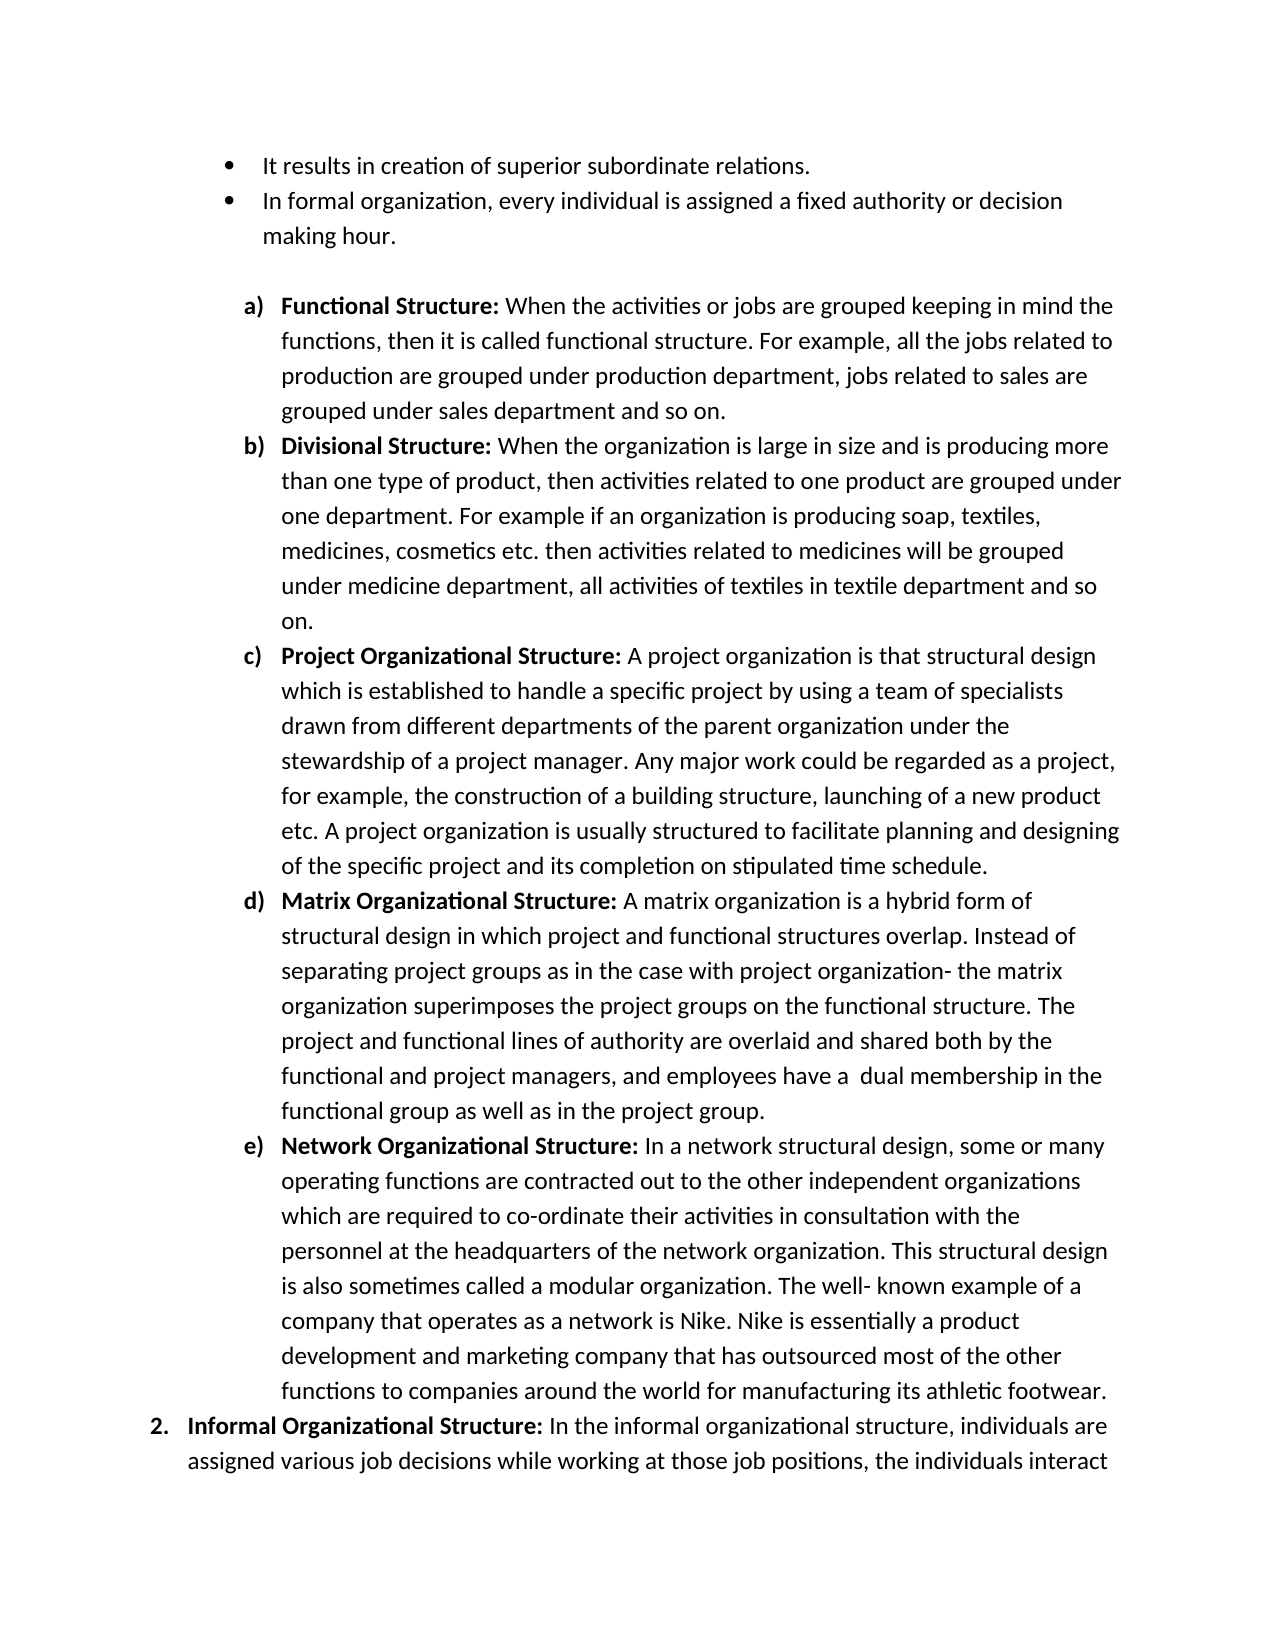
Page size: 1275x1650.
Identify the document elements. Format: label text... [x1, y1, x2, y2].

list Project Organizational Structure: A project organization is that structural design which is established to handle a specific project by using a team of specialists drawn from different departments of the parent organization under the stewardship of a project manager. Any major work could be regarded as a project, for example, the construction of a building structure, launching of a new product etc. A project organization is usually structured to facilitate planning and designing of the specific project and its completion on stipulated time schedule. [244, 640, 1125, 881]
list Divisional Structure: When the organization is large in size and is producing more than one type of product, then activities related to one product are grouped under one department. For example if an organization is producing soap, textiles, medicines, cosmetics etc. then activities related to medicines will be grouped under medicine department, all activities of textiles in textile department and so on. [244, 430, 1125, 636]
list It results in creation of superior subordinate relations. [225, 150, 1125, 181]
list Functional Structure: When the activities or jobs are grouped keeping in mind the functions, then it is called functional structure. For example, all the jobs related to production are grouped under production department, jobs related to sales are grouped under sales department and so on. [244, 290, 1125, 426]
list Matrix Organizational Structure: A matrix organization is a hybrid form of structural design in which project and functional structures overlap. Instead of separating project groups as in the case with project organization- the matrix organization superimposes the project groups on the functional structure. The project and functional lines of authority are overlaid and shared both by the functional and project managers, and employees have a dual membership in the functional group as well as in the project group. [244, 885, 1125, 1126]
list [150, 1410, 1125, 1476]
list Network Organizational Structure: In a network structural design, some or many operating functions are contracted out to the other independent organizations which are required to co-ordinate their activities in consultation with the personnel at the headquarters of the network organization. This structural design is also sometimes called a modular organization. The well- known example of a company that operates as a network is Nike. Nike is essentially a product development and marketing company that has outsourced most of the other functions to companies around the world for manufacturing its athletic footwear. [244, 1130, 1125, 1406]
list In formal organization, every individual is assigned a fixed authority or decision making hour. [225, 185, 1125, 251]
